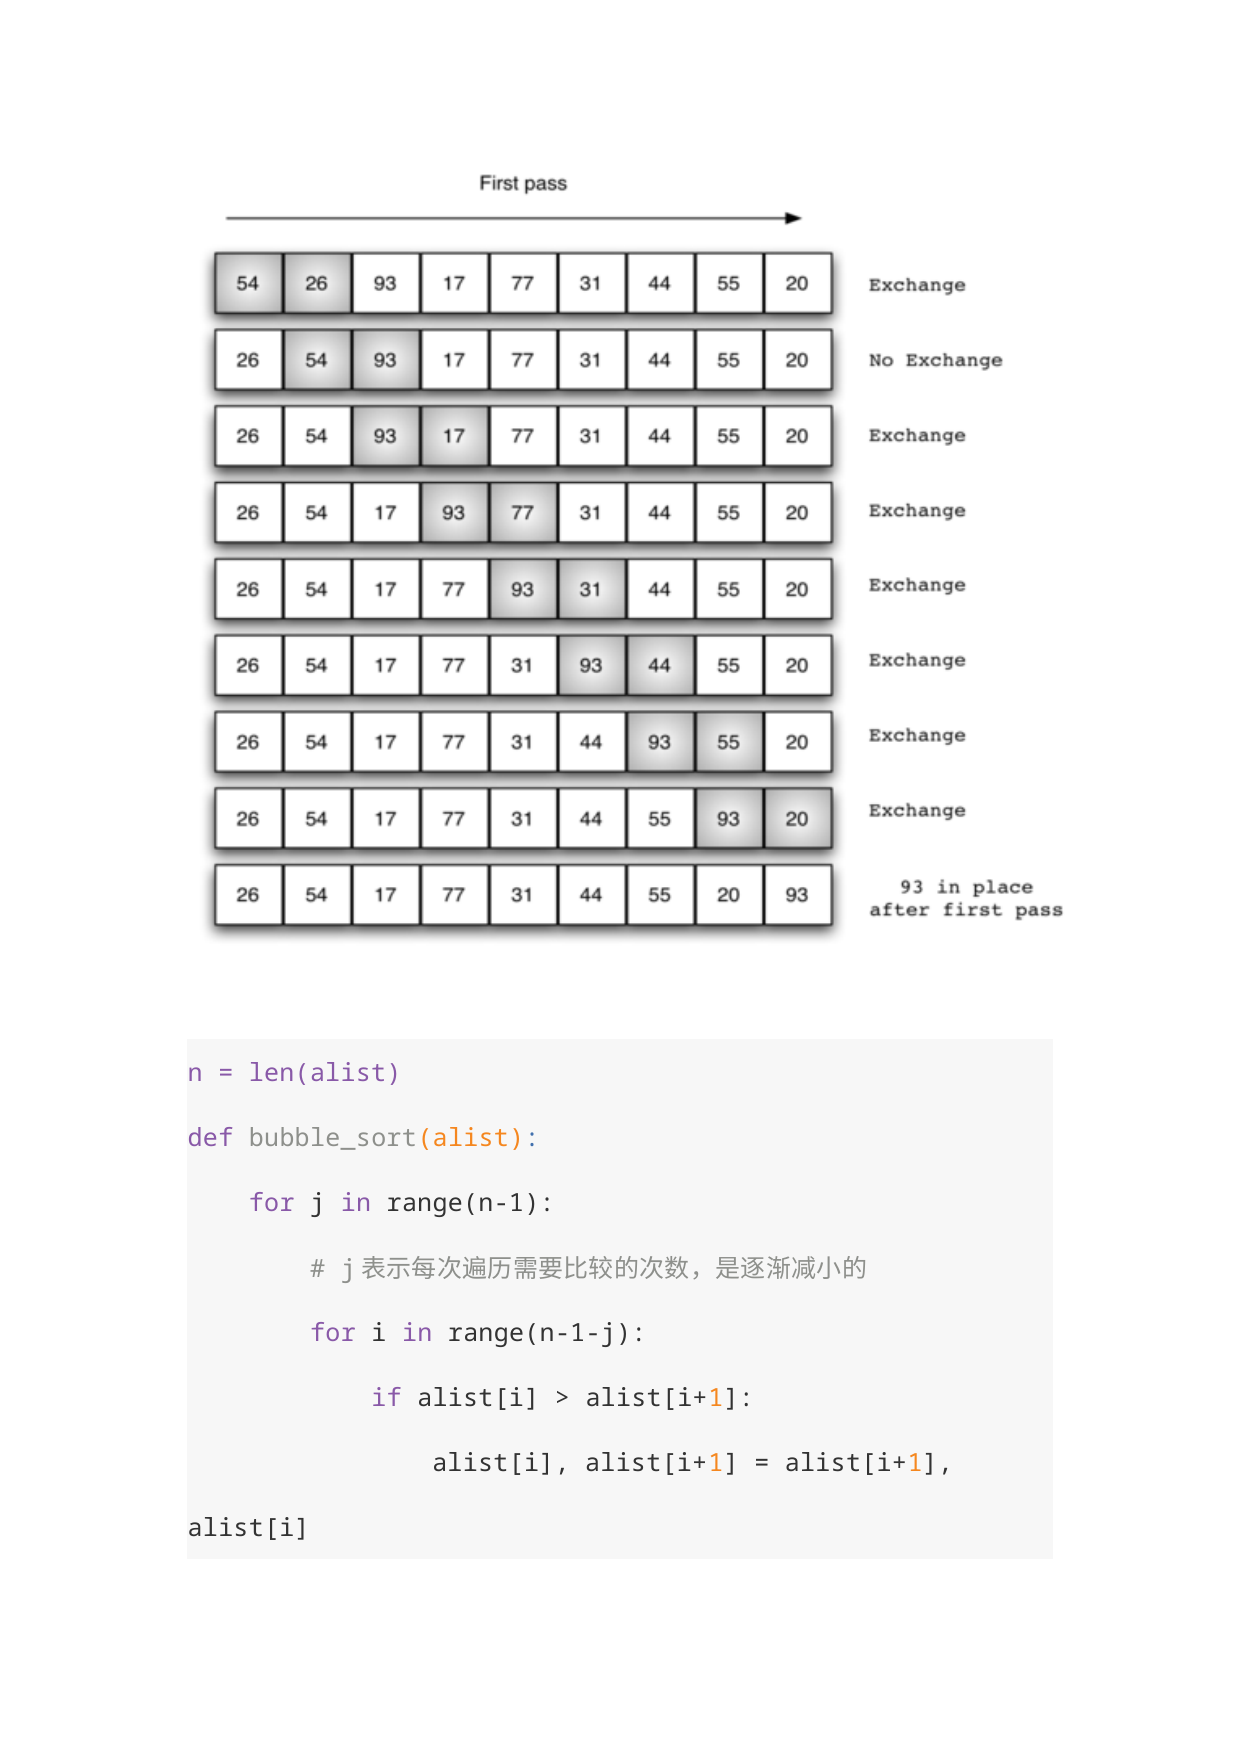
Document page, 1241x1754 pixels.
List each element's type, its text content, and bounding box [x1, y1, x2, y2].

text alist[i], alist[i+1] = alist[i+1], alist[i] [187, 1429, 1053, 1559]
picture [187, 162, 1082, 969]
text # j表示每次遍历需要比较的次数，是逐渐减小的 [187, 1234, 1053, 1299]
text for j in range(n-1): [187, 1169, 1053, 1234]
text for i in range(n-1-j): [187, 1299, 1053, 1364]
text def bubble_sort(alist): [187, 1104, 1053, 1169]
text if alist[i] > alist[i+1]: [187, 1364, 1053, 1429]
text n = len(alist) [187, 1039, 1053, 1104]
